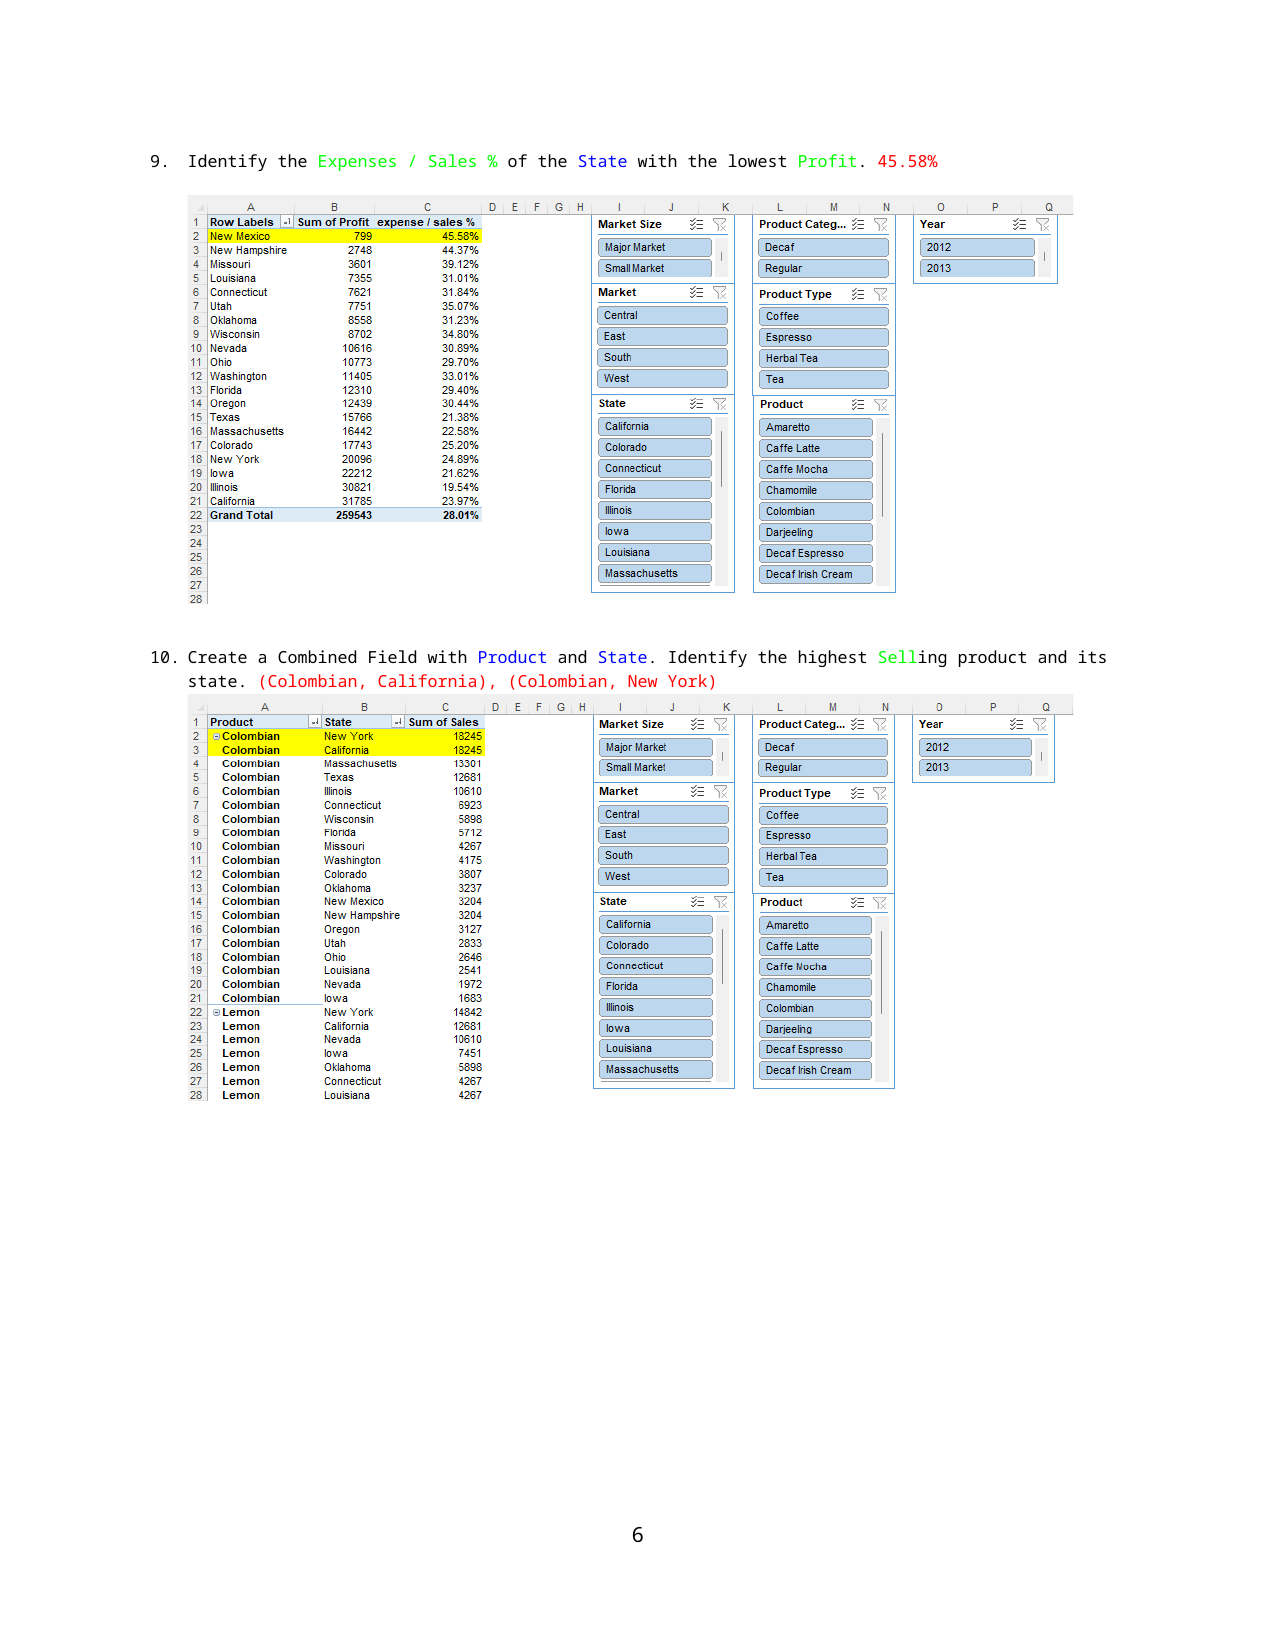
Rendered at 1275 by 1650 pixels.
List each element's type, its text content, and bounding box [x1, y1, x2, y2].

list Identify the Expenses / Sales % of the State with the lowest Profit. 45.58% [150, 150, 1125, 173]
picture [187, 195, 1074, 604]
list Create a Combined Field with Product and State. Identify the highest Selling product and its state. (Colombian, California), (Colombian, New York) [150, 645, 1125, 692]
picture [187, 694, 1074, 1101]
